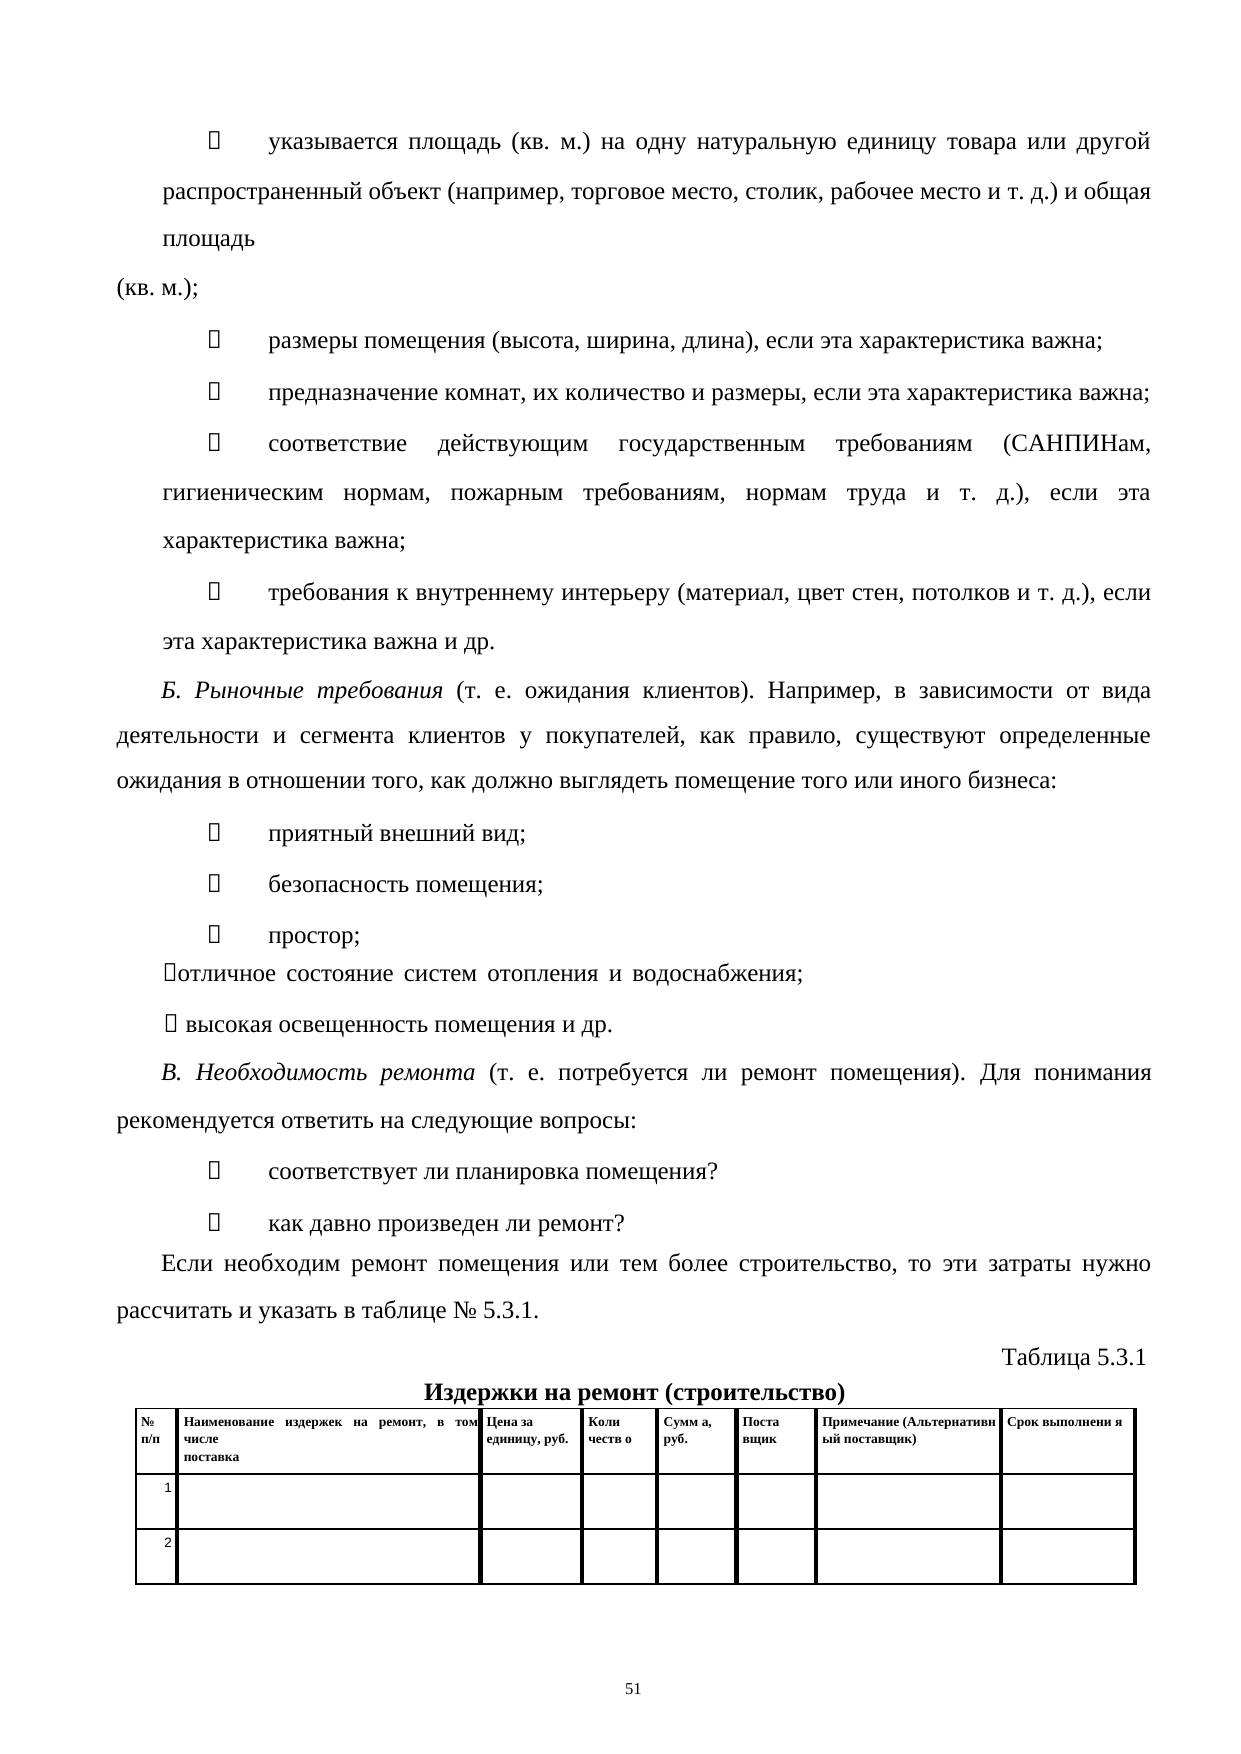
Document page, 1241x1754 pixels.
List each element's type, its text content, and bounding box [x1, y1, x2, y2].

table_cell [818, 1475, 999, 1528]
list соответствие действующим государственным требованиям (САНПИНам, гигиеническим нормам, пожарным требованиям, нормам труда и т. д.), если эта характеристика важна; [162, 424, 1152, 554]
list предназначение комнат, их количество и размеры, если эта характеристика важна; [162, 373, 1152, 407]
text Если необходим ремонт помещения или тем более строительство, то эти затраты нужно рассчитать и указать в таблице № 5.3.1. [116, 1248, 1152, 1324]
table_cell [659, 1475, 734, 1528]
text В. Необходимость ремонта (т. е. потребуется ли ремонт помещения). Для понимания рекомендуется ответить на следующие вопросы: [116, 1057, 1152, 1134]
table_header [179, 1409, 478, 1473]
list безопасность помещения; [162, 866, 1152, 899]
list указывается площадь (кв. м.) на одну натуральную единицу товара или другой распространенный объект (например, торговое место, столик, рабочее место и т. д.) и общая площадь [162, 123, 1152, 252]
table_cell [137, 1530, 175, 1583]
text (кв. м.); [116, 272, 1152, 300]
text Б. Рыночные требования (т. е. ожидания клиентов). Например, в зависимости от вида деятельности и сегмента клиентов у покупателей, как правило, существуют определенные ожидания в отношении того, как должно выглядеть помещение того или иного бизнеса: [116, 675, 1152, 794]
list простор; [162, 916, 1152, 950]
list требования к внутреннему интерьеру (материал, цвет стен, потолков и т. д.), если эта характеристика важна и др. [162, 573, 1152, 655]
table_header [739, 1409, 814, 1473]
text отличное состояние систем отопления и водоснабжения;  высокая освещенность помещения и др. [162, 955, 804, 1040]
list как давно произведен ли ремонт? [162, 1204, 1152, 1238]
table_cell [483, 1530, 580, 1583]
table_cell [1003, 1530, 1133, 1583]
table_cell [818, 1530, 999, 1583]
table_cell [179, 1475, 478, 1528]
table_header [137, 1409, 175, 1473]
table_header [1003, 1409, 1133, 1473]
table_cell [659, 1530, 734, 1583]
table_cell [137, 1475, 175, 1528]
list размеры помещения (высота, ширина, длина), если эта характеристика важна; [162, 322, 1152, 356]
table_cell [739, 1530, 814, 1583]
text Таблица 5.3.1 [118, 1342, 1147, 1371]
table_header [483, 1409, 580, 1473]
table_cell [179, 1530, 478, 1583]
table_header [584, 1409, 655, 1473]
list приятный внешний вид; [162, 814, 1152, 848]
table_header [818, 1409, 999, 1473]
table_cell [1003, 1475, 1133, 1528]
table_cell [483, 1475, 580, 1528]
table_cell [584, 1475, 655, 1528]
subtitle Издержки на ремонт (строительство) [118, 1377, 1151, 1405]
list соответствует ли планировка помещения? [162, 1153, 1152, 1187]
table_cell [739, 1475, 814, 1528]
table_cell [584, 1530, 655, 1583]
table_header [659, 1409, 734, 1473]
